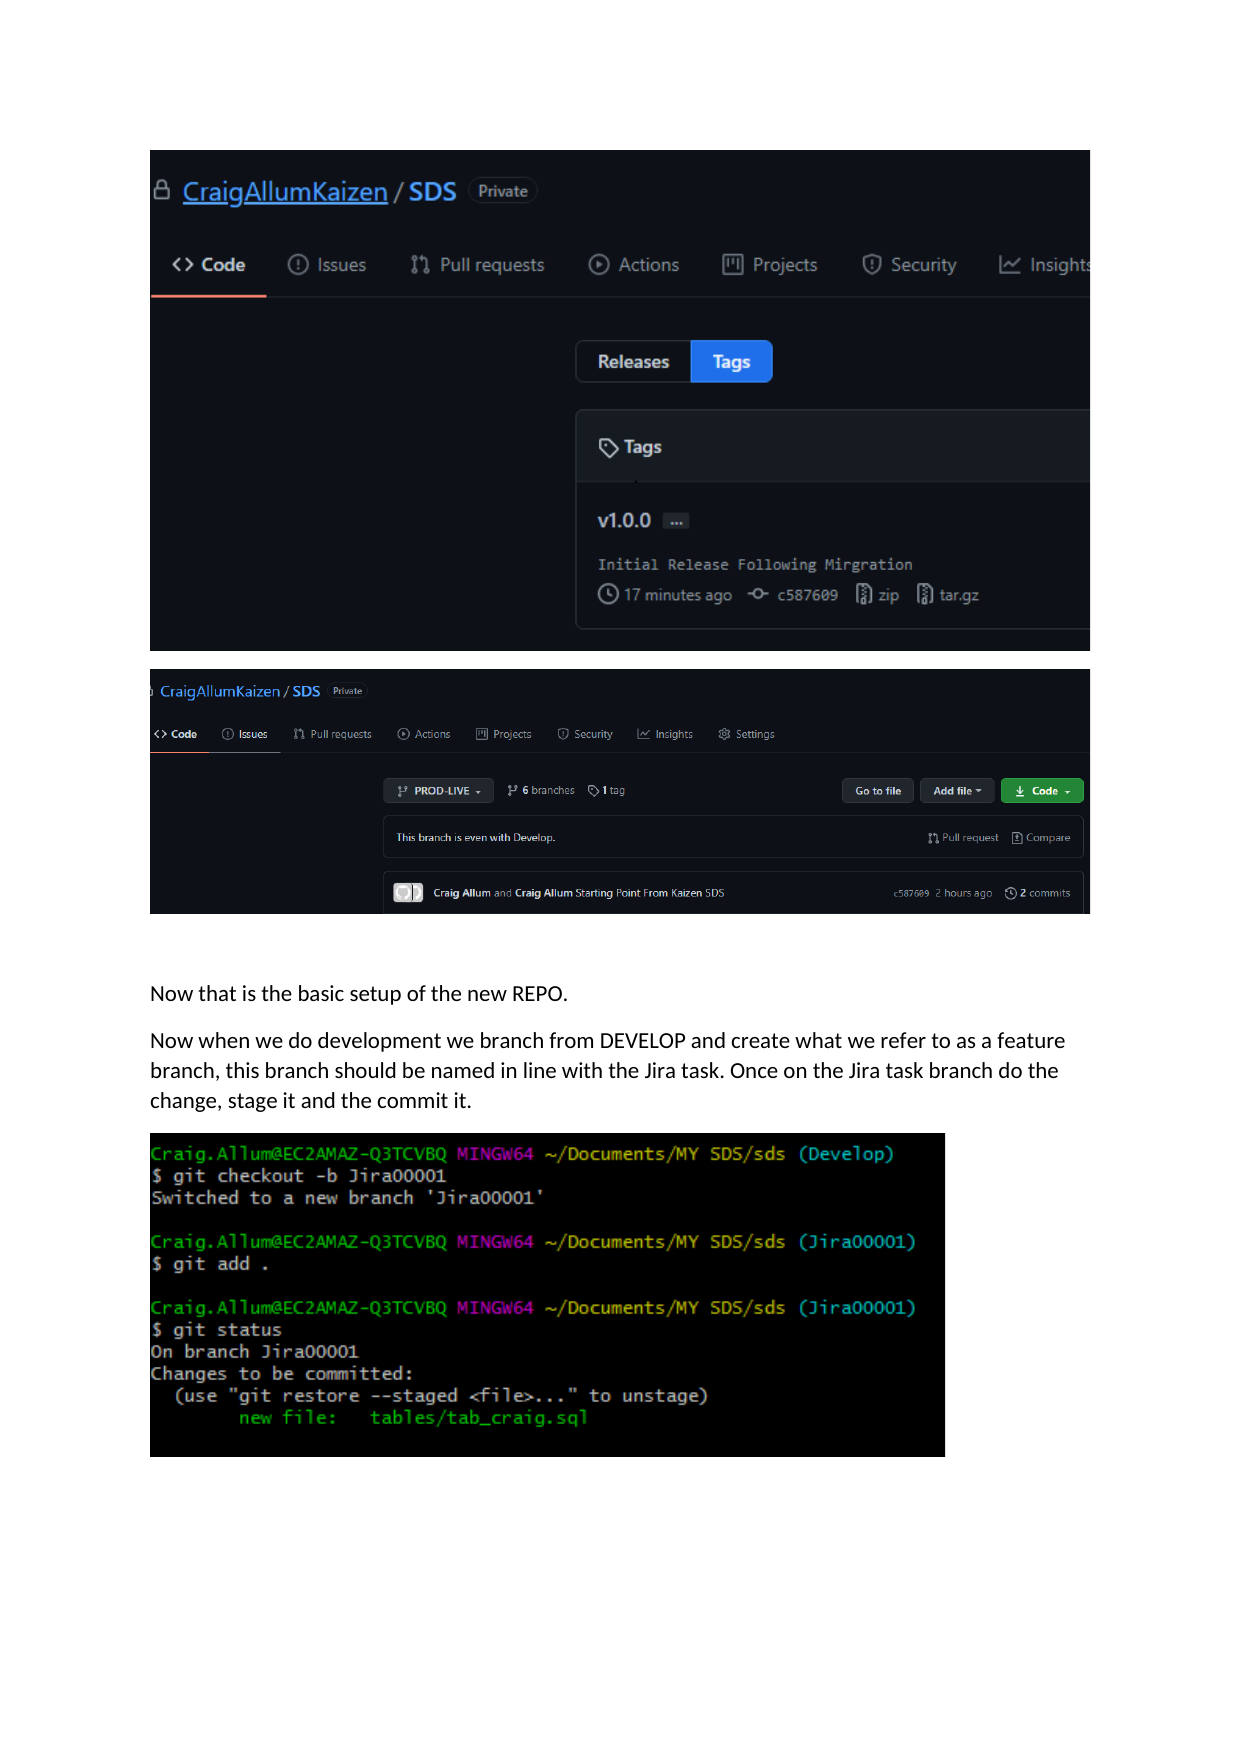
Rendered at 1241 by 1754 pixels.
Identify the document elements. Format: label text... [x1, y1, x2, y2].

text Now that is the basic setup of the new REPO. [150, 979, 1090, 1007]
picture [150, 1133, 946, 1457]
picture [150, 150, 1091, 651]
picture [150, 669, 1091, 914]
text Now when we do development we branch from DEVELOP and create what we refer to as a feature branch, this branch should be named in line with the Jira task. Once on the Jira task branch do the change, stage it and the commit it. [150, 1026, 1090, 1114]
